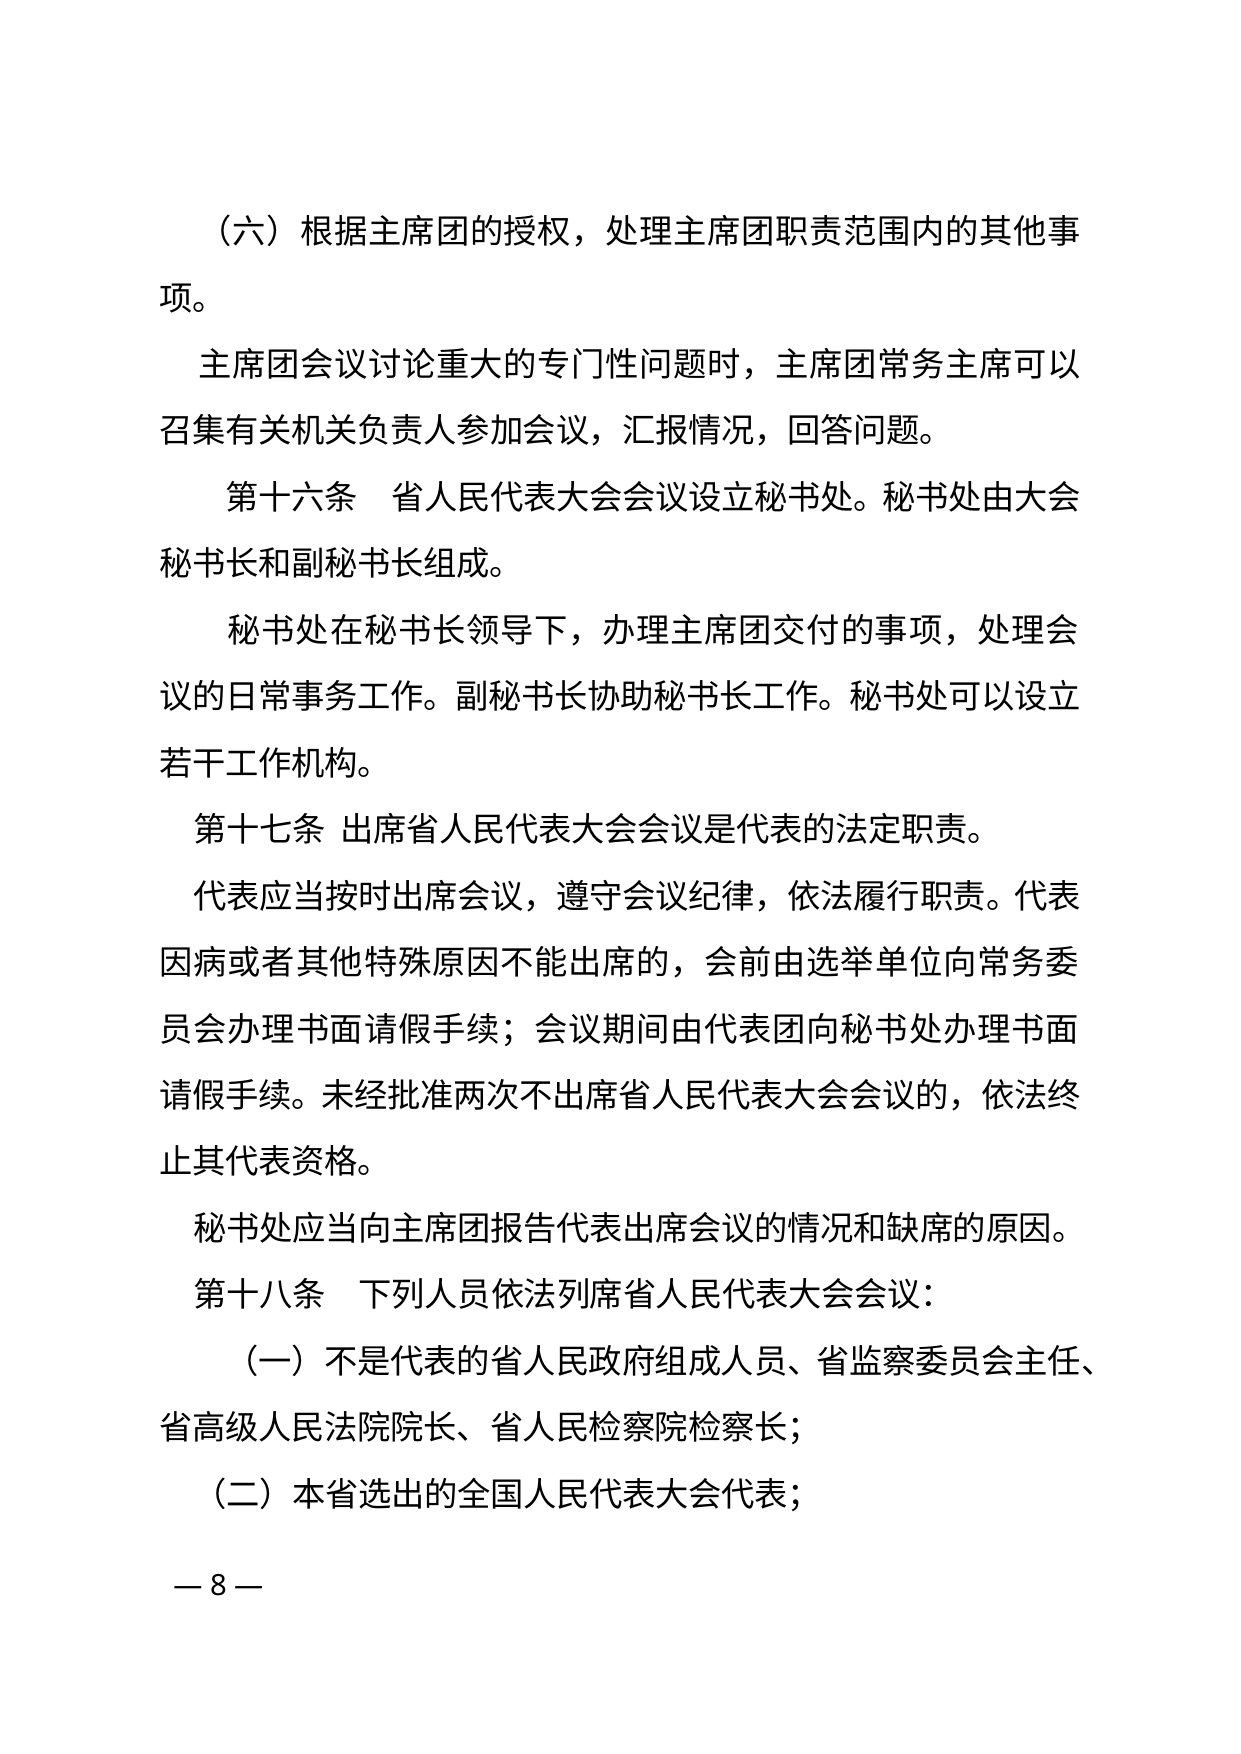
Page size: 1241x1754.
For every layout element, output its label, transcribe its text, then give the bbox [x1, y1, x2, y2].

text 第十六条 省人民代表大会会议设立秘书处。秘书处由大会秘书长和副秘书长组成。 [159, 528, 1081, 661]
text 秘书处应当向主席团报告代表出席会议的情况和缺席的原因。 [159, 1259, 1081, 1326]
text （一）不是代表的省人民政府组成人员、省监察委员会主任、省高级人民法院院长、省人民检察院检察长； [159, 1392, 1081, 1525]
text （六）根据主席团的授权，处理主席团职责范围内的其他事项。 [159, 262, 1081, 395]
text 代表应当按时出席会议，遵守会议纪律，依法履行职责。代表因病或者其他特殊原因不能出席的，会前由选举单位向常务委员会办理书面请假手续；会议期间由代表团向秘书处办理书面请假手续。未经批准两次不出席省人民代表大会会议的，依法终止其代表资格。 [159, 927, 1081, 1259]
text 第十八条 下列人员依法列席省人民代表大会会议： [159, 1326, 1081, 1392]
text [159, 196, 1081, 262]
text 秘书处在秘书长领导下，办理主席团交付的事项，处理会议的日常事务工作。副秘书长协助秘书长工作。秘书处可以设立若干工作机构。 [159, 661, 1081, 860]
text 第十七条 出席省人民代表大会会议是代表的法定职责。 [159, 860, 1081, 927]
text 主席团会议讨论重大的专门性问题时，主席团常务主席可以召集有关机关负责人参加会议，汇报情况，回答问题。 [159, 395, 1081, 528]
